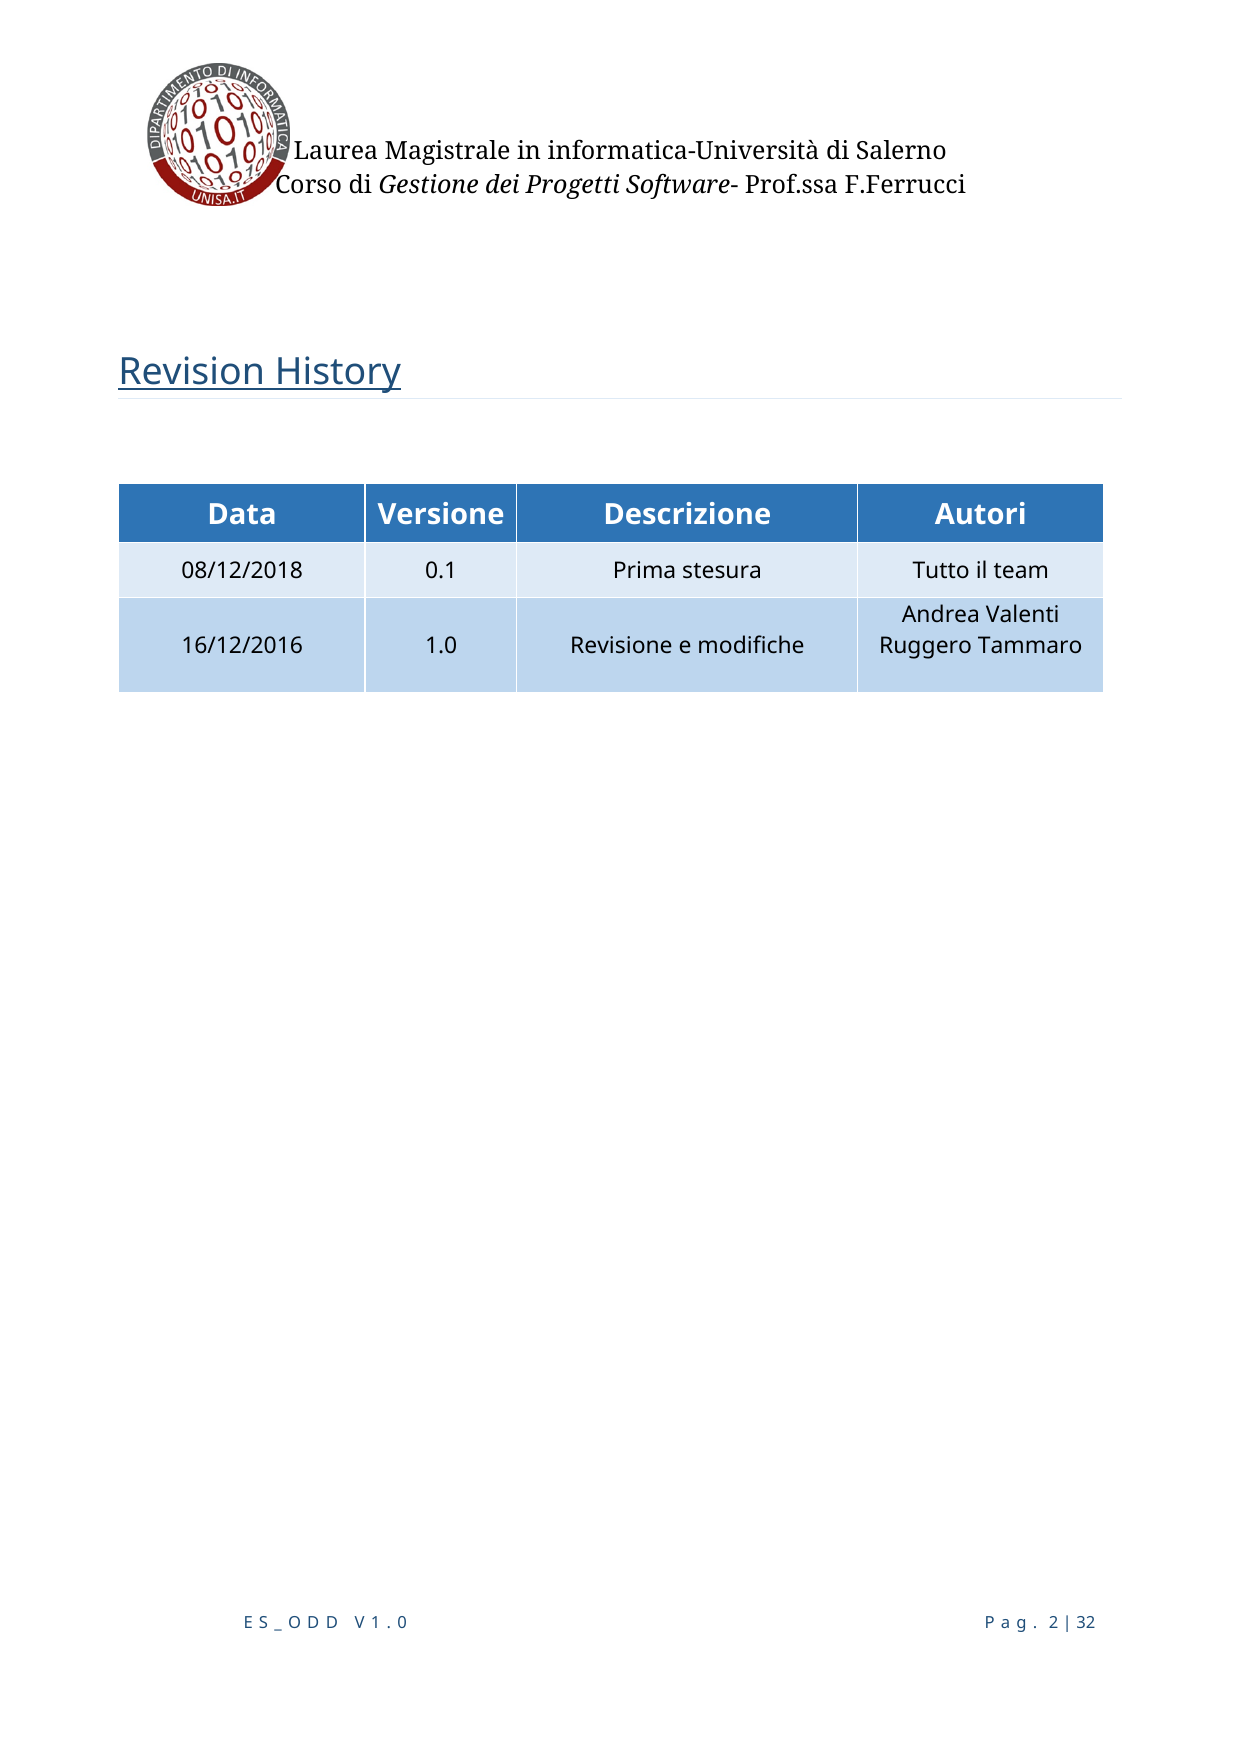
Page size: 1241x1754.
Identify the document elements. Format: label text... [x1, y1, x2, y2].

table_header Versione [366, 484, 516, 542]
table_cell Revisione e modifiche [517, 598, 857, 692]
table_cell 08/12/2018 [119, 543, 364, 597]
table_header Autori [858, 484, 1103, 542]
picture [147, 63, 290, 206]
table_cell Tutto il team [858, 543, 1103, 597]
table_cell 0.1 [366, 543, 516, 597]
table_cell 16/12/2016 [119, 598, 364, 692]
table_cell Prima stesura [517, 543, 857, 597]
table_header Data [119, 484, 364, 542]
table_cell 1.0 [366, 598, 516, 692]
table_header Descrizione [517, 484, 857, 542]
table_cell Andrea Valenti Ruggero Tammaro [858, 598, 1103, 692]
text Revision History [118, 344, 1122, 398]
